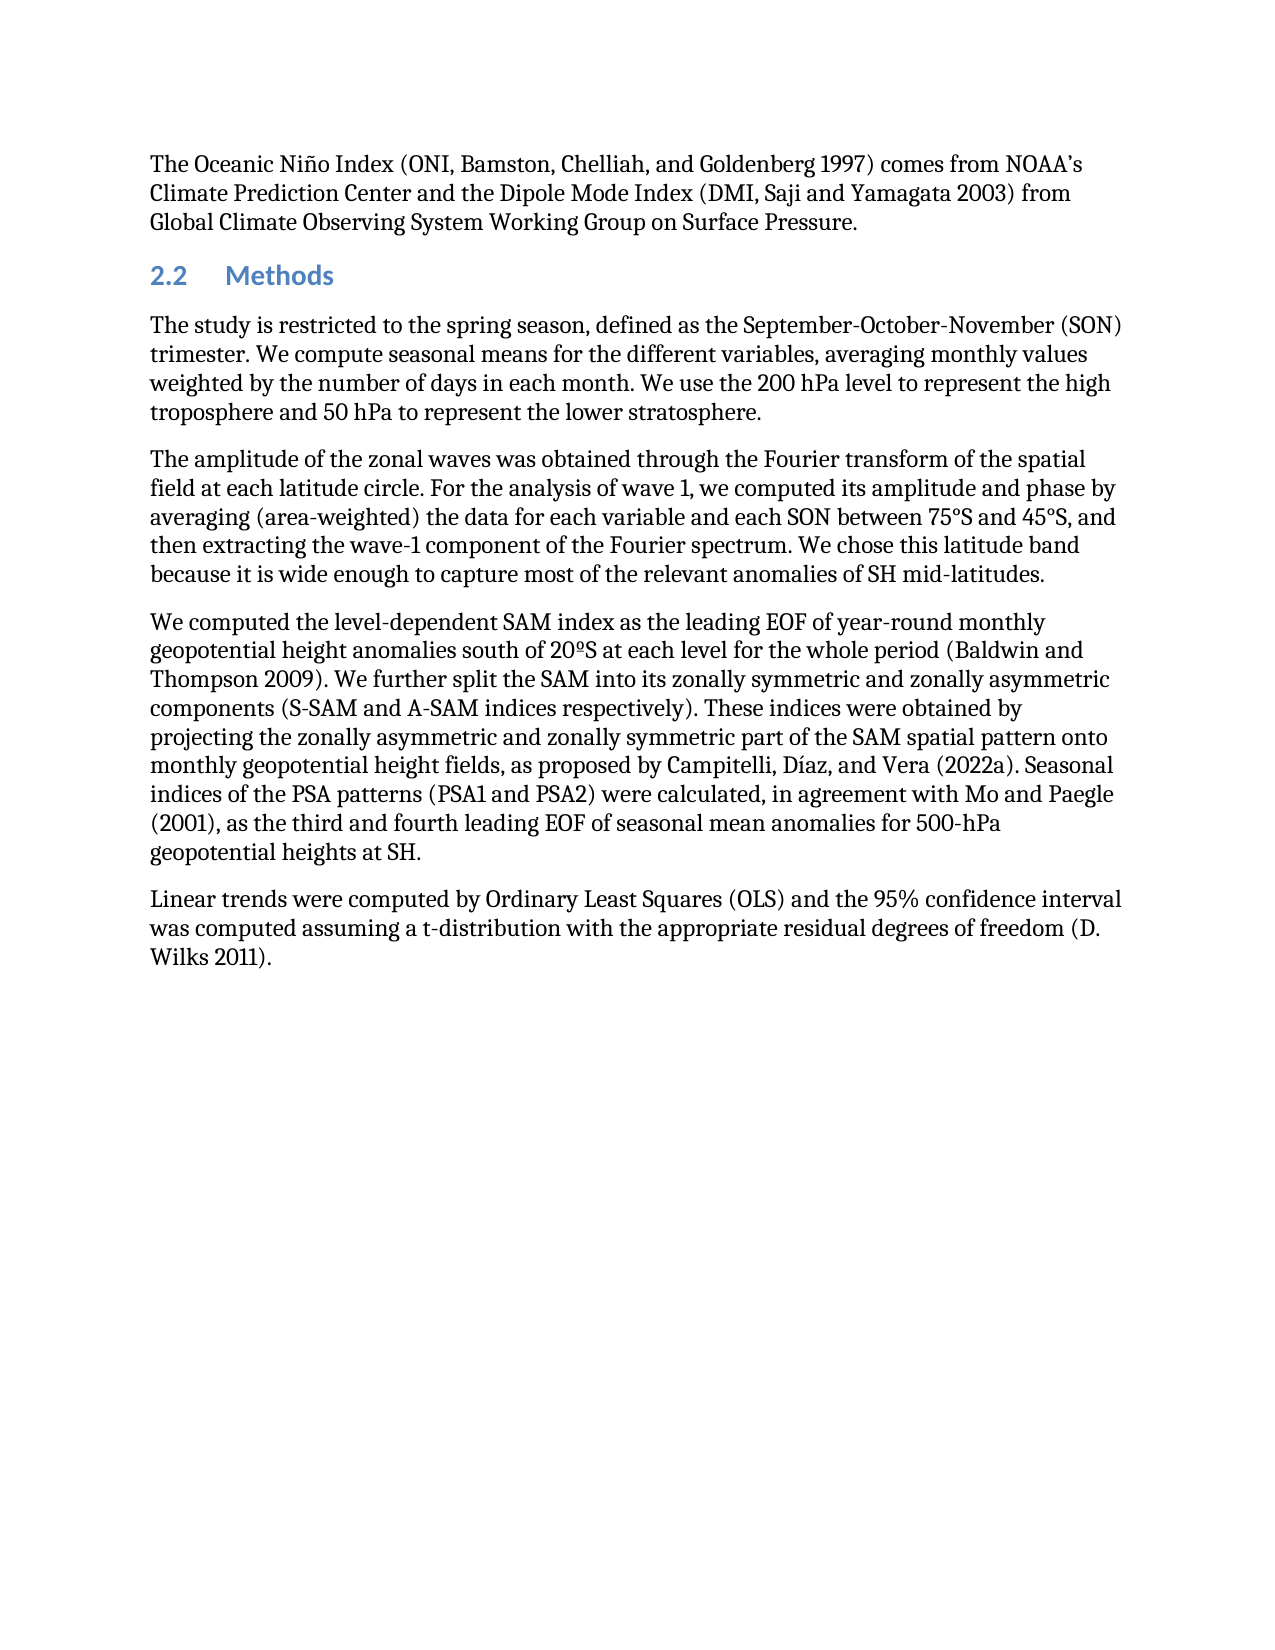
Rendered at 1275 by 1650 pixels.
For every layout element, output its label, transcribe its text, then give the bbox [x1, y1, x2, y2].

subtitle 2.2 Methods [150, 257, 1125, 293]
text The study is restricted to the spring season, defined as the September-October-November (SON) trimester. We compute seasonal means for the different variables, averaging monthly values weighted by the number of days in each month. We use the 200 hPa level to represent the high troposphere and 50 hPa to represent the lower stratosphere. [150, 311, 1125, 426]
text The Oceanic Niño Index (ONI, Bamston, Chelliah, and Goldenberg 1997) comes from NOAA’s Climate Prediction Center and the Dipole Mode Index (DMI, Saji and Yamagata 2003) from Global Climate Observing System Working Group on Surface Pressure. [150, 150, 1125, 236]
text The amplitude of the zonal waves was obtained through the Fourier transform of the spatial field at each latitude circle. For the analysis of wave 1, we computed its amplitude and phase by averaging (area-weighted) the data for each variable and each SON between 75°S and 45°S, and then extracting the wave-1 component of the Fourier spectrum. We chose this latitude band because it is wide enough to capture most of the relevant anomalies of SH mid-latitudes. [150, 445, 1125, 589]
text We computed the level-dependent SAM index as the leading EOF of year-round monthly geopotential height anomalies south of 20ºS at each level for the whole period (Baldwin and Thompson 2009). We further split the SAM into its zonally symmetric and zonally asymmetric components (S-SAM and A-SAM indices respectively). These indices were obtained by projecting the zonally asymmetric and zonally symmetric part of the SAM spatial pattern onto monthly geopotential height fields, as proposed by Campitelli, Díaz, and Vera (2022a). Seasonal indices of the PSA patterns (PSA1 and PSA2) were calculated, in agreement with Mo and Paegle (2001), as the third and fourth leading EOF of seasonal mean anomalies for 500-hPa geopotential heights at SH. [150, 608, 1125, 866]
text Linear trends were computed by Ordinary Least Squares (OLS) and the 95% confidence interval was computed assuming a t-distribution with the appropriate residual degrees of freedom (D. Wilks 2011). [150, 885, 1125, 971]
